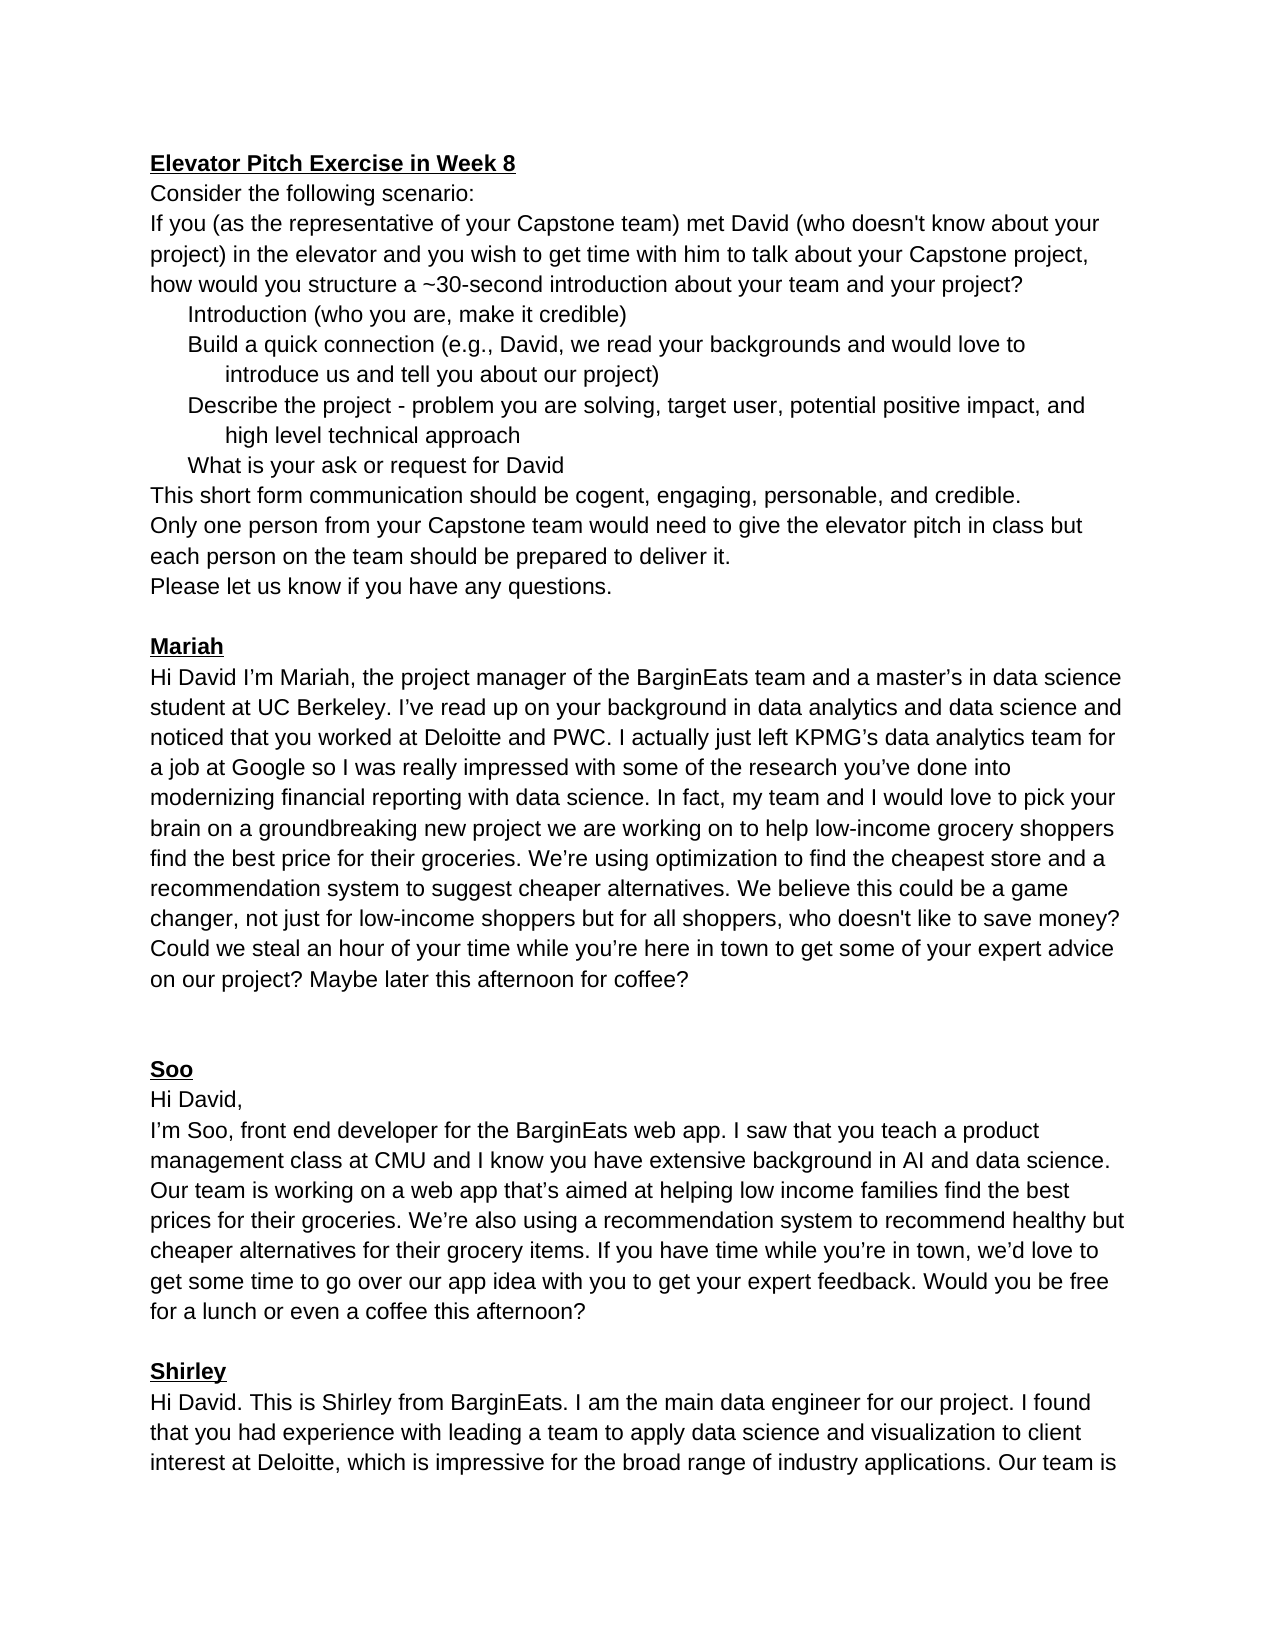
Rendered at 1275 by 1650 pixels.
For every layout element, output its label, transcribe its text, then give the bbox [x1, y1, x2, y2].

text I’m Soo, front end developer for the BarginEats web app. I saw that you teach a product management class at CMU and I know you have extensive background in AI and data science. Our team is working on a web app that’s aimed at helping low income families find the best prices for their groceries. We’re also using a recommendation system to recommend healthy but cheaper alternatives for their grocery items. If you have time while you’re in town, we’d love to get some time to go over our app idea with you to get your expert feedback. Would you be free for a lunch or even a coffee this afternoon? [150, 1117, 1125, 1354]
text Elevator Pitch Exercise in Week 8 [150, 150, 1125, 176]
text If you (as the representative of your Capstone team) met David (who doesn't know about your project) in the elevator and you wish to get time with him to talk about your Capstone project, how would you structure a ~30-second introduction about your team and your project? [150, 210, 1125, 297]
list Introduction (who you are, make it credible) [187, 301, 1125, 327]
text Only one person from your Capstone team would need to give the elevator pitch in class but each person on the team should be prepared to deliver it. [150, 512, 1125, 569]
text Hi David I’m Mariah, the project manager of the BarginEats team and a master’s in data science student at UC Berkeley. I’ve read up on your background in data analytics and data science and noticed that you worked at Deloitte and PWC. I actually just left KPMG’s data analytics team for a job at Google so I was really impressed with some of the research you’ve done into modernizing financial reporting with data science. In fact, my team and I would love to pick your brain on a groundbreaking new project we are working on to help low-income grocery shoppers find the best price for their groceries. We’re using optimization to find the cheapest store and a recommendation system to suggest cheaper alternatives. We believe this could be a game changer, not just for low-income shoppers but for all shoppers, who doesn't like to save money? Could we steal an hour of your time while you’re here in town to get some of your expert advice on our project? Maybe later this afternoon for coffee? [150, 663, 1125, 992]
text Consider the following scenario: [150, 180, 1125, 207]
text Shirley [150, 1358, 1125, 1385]
list Build a quick connection (e.g., David, we read your backgrounds and would love to introduce us and tell you about our project) [187, 331, 1125, 388]
text Hi David, [150, 1086, 1125, 1113]
text Soo [150, 1056, 1125, 1083]
text Mariah [150, 633, 1125, 660]
text Please let us know if you have any questions. [150, 573, 1125, 599]
list Describe the project - problem you are solving, target user, potential positive impact, and high level technical approach [187, 392, 1125, 448]
list What is your ask or request for David [187, 452, 1125, 478]
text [150, 1388, 1125, 1475]
text This short form communication should be cogent, engaging, personable, and credible. [150, 482, 1125, 509]
